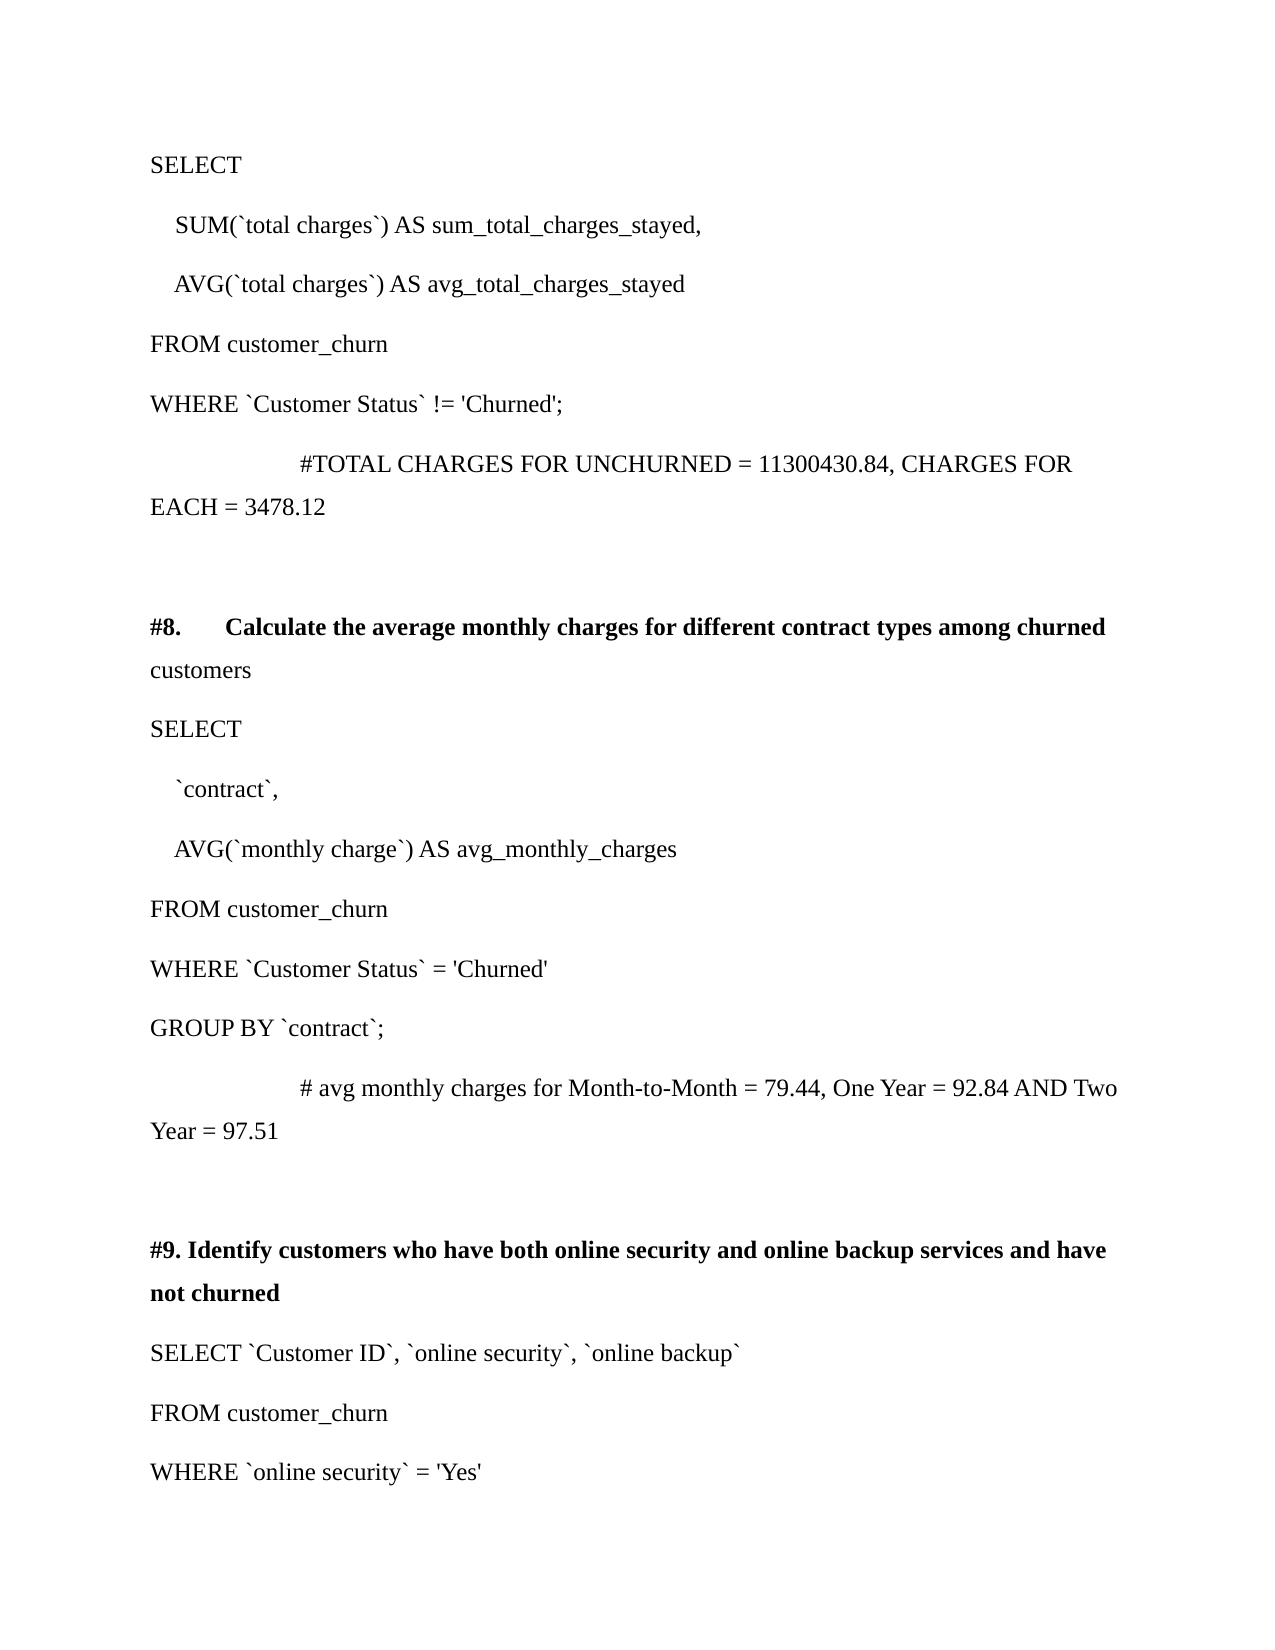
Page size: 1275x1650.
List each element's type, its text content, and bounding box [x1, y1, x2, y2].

text SELECT [150, 150, 1125, 179]
text WHERE `Customer Status` != 'Churned'; [150, 389, 1125, 418]
text #9. Identify customers who have both online security and online backup services and have not churned [150, 1235, 1125, 1307]
text AVG(`monthly charge`) AS avg_monthly_charges [150, 834, 1125, 863]
text SUM(`total charges`) AS sum_total_charges_stayed, [150, 210, 1125, 238]
text SELECT `Customer ID`, `online security`, `online backup` [150, 1338, 1125, 1367]
text # avg monthly charges for Month-to-Month = 79.44, One Year = 92.84 AND Two Year = 97.51 [150, 1073, 1125, 1145]
text WHERE `online security` = 'Yes' [150, 1457, 1125, 1486]
text `contract`, [150, 774, 1125, 803]
text AVG(`total charges`) AS avg_total_charges_stayed [150, 269, 1125, 298]
text FROM customer_churn [150, 329, 1125, 358]
text FROM customer_churn [150, 894, 1125, 923]
text #8. Calculate the average monthly charges for different contract types among churned customers [150, 612, 1125, 683]
text GROUP BY `contract`; [150, 1013, 1125, 1042]
text #TOTAL CHARGES FOR UNCHURNED = 11300430.84, CHARGES FOR EACH = 3478.12 [150, 449, 1125, 521]
text FROM customer_churn [150, 1398, 1125, 1426]
text SELECT [150, 714, 1125, 743]
text WHERE `Customer Status` = 'Churned' [150, 954, 1125, 982]
